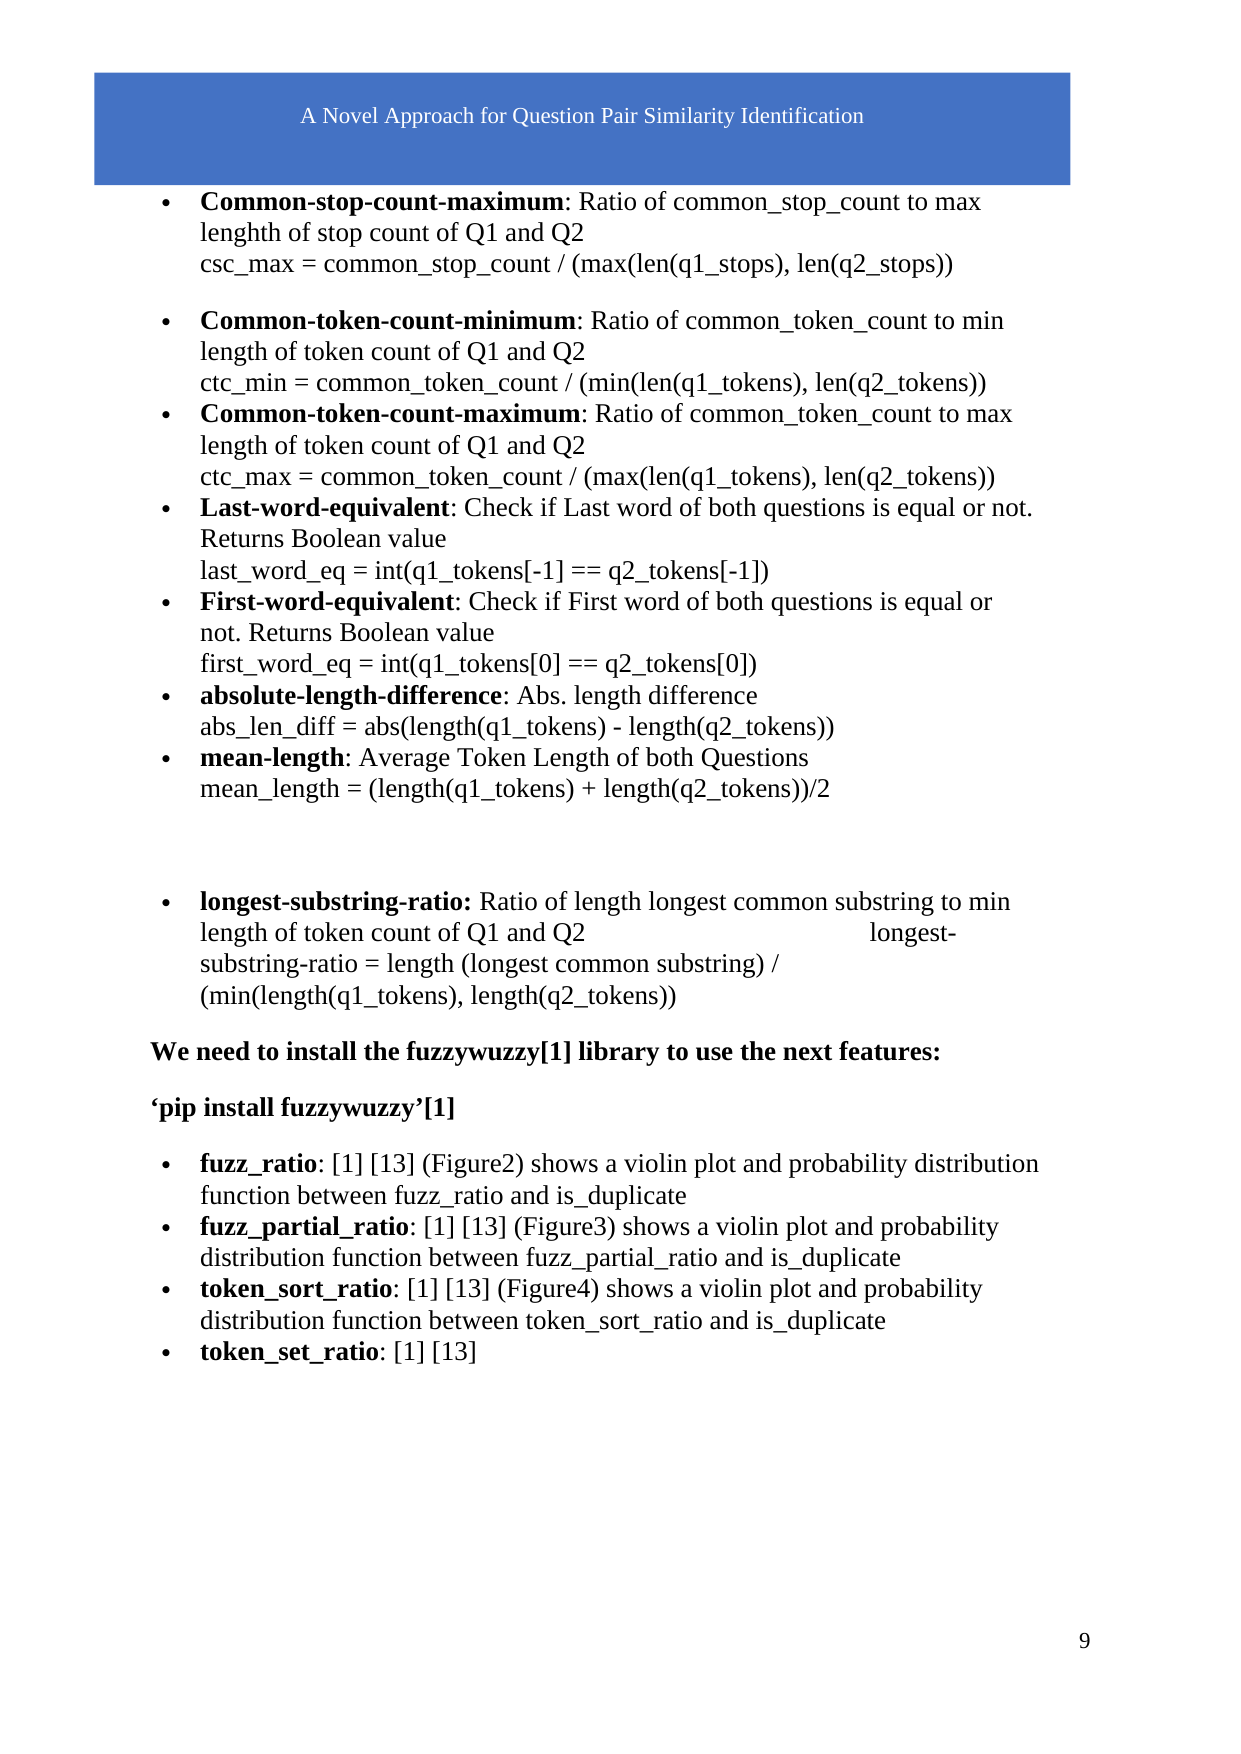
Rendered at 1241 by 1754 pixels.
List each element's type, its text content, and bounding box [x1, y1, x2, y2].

list absolute-length-difference: Abs. length difference abs_len_diff = abs(length(q1_tokens) - length(q2_tokens)) [162, 679, 1040, 741]
list Common-token-count-maximum: Ratio of common_token_count to max length of token count of Q1 and Q2 ctc_max = common_token_count / (max(len(q1_tokens), len(q2_tokens)) [162, 397, 1040, 491]
list Common-token-count-minimum: Ratio of common_token_count to min length of token count of Q1 and Q2 ctc_min = common_token_count / (min(len(q1_tokens), len(q2_tokens)) [162, 304, 1040, 397]
list Common-stop-count-maximum: Ratio of common_stop_count to max lenghth of stop count of Q1 and Q2 csc_max = common_stop_count / (max(len(q1_stops), len(q2_stops)) [162, 186, 1040, 279]
text We need to install the fuzzywuzzy[1] library to use the next features: [150, 1035, 1040, 1066]
list longest-substring-ratio: Ratio of length longest common substring to min length of token count of Q1 and Q2 longest-substring-ratio = length (longest common substring) / (min(length(q1_tokens), length(q2_tokens)) [162, 885, 1040, 1010]
list mean-length: Average Token Length of both Questions mean_length = (length(q1_tokens) + length(q2_tokens))/2 [162, 741, 1040, 804]
list fuzz_ratio: [1] [13] (Figure2) shows a violin plot and probability distribution function between fuzz_ratio and is_duplicate [162, 1147, 1040, 1210]
list token_set_ratio: [1] [13] [162, 1335, 1040, 1366]
list fuzz_partial_ratio: [1] [13] (Figure3) shows a violin plot and probability distribution function between fuzz_partial_ratio and is_duplicate [162, 1210, 1040, 1272]
list First-word-equivalent: Check if First word of both questions is equal or not. Returns Boolean value first_word_eq = int(q1_tokens[0] == q2_tokens[0]) [162, 585, 1040, 679]
text ‘pip install fuzzywuzzy’[1] [150, 1091, 1040, 1122]
list token_sort_ratio: [1] [13] (Figure4) shows a violin plot and probability distribution function between token_sort_ratio and is_duplicate [162, 1272, 1040, 1335]
list Last-word-equivalent: Check if Last word of both questions is equal or not. Returns Boolean value last_word_eq = int(q1_tokens[-1] == q2_tokens[-1]) [162, 491, 1040, 585]
